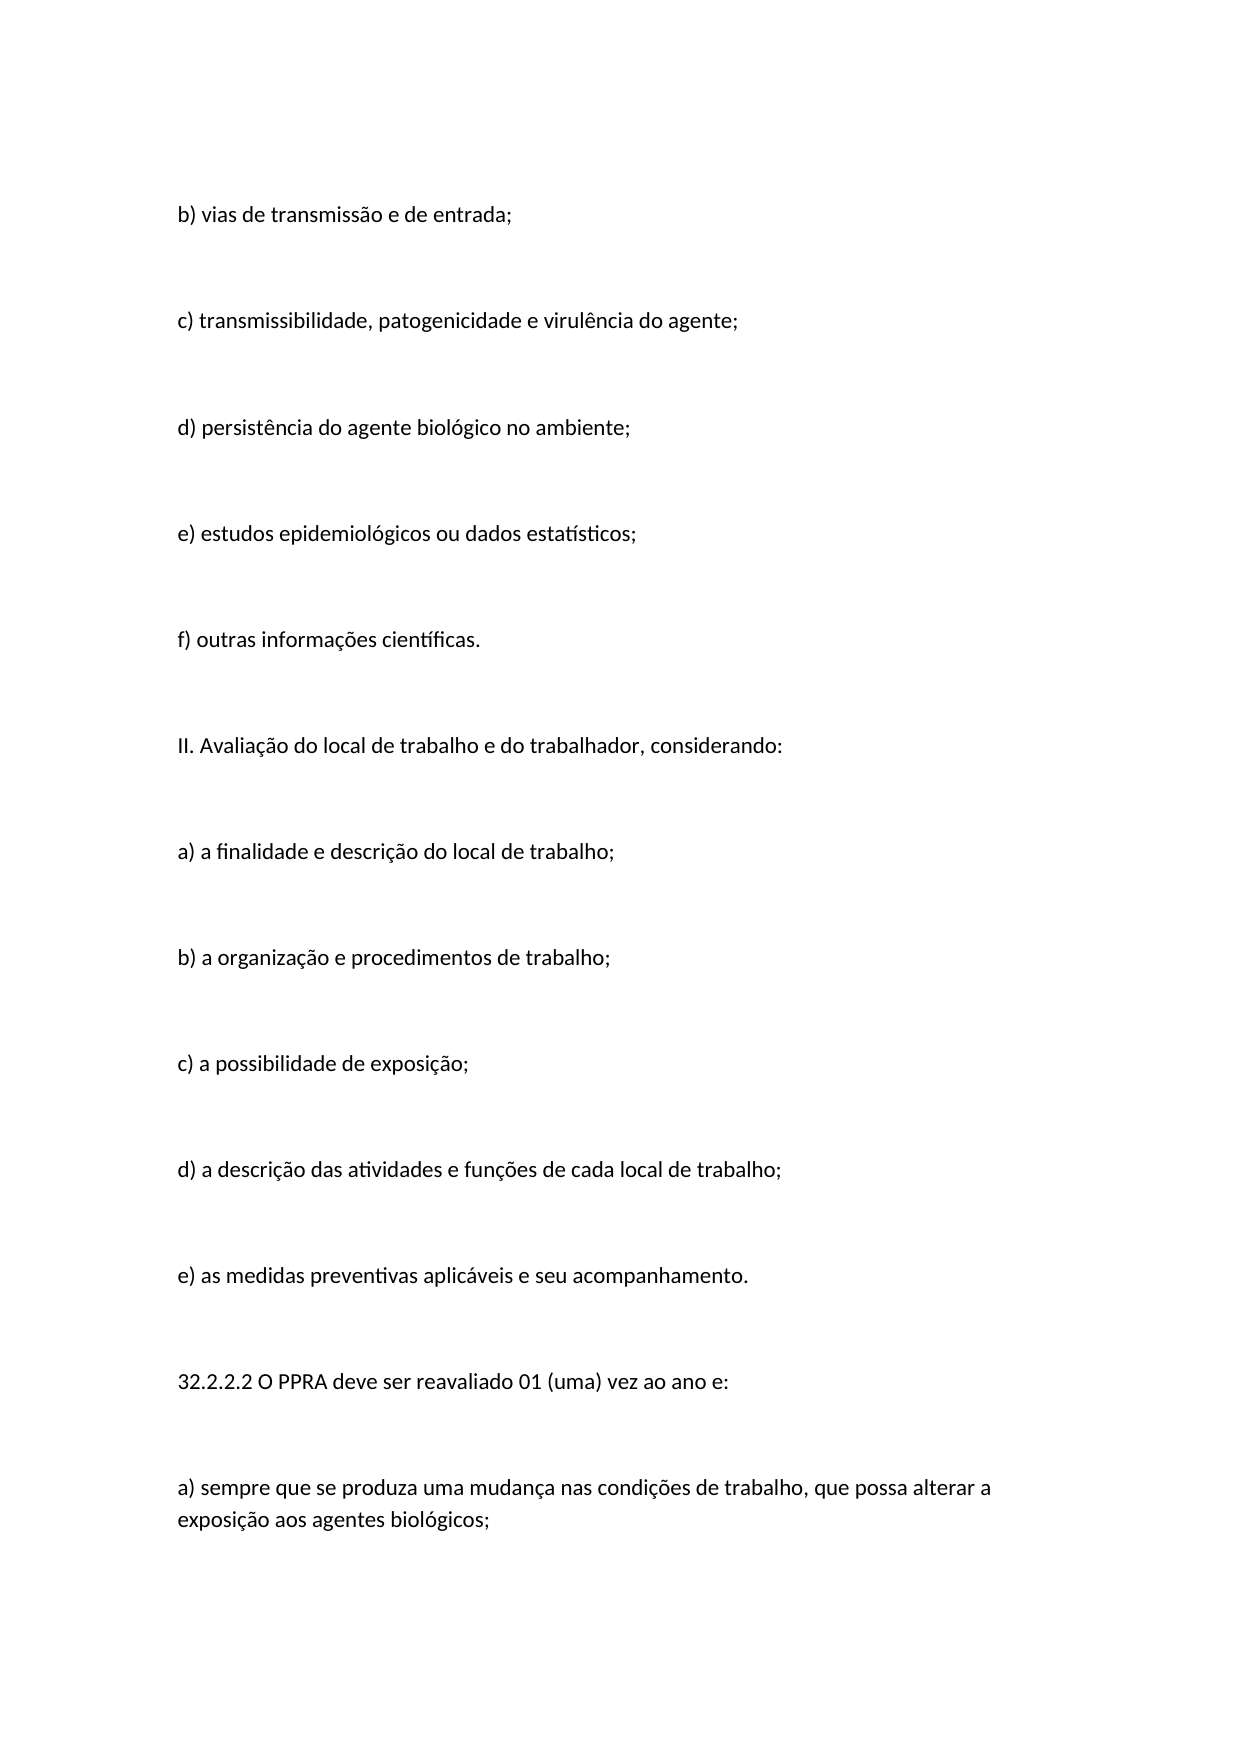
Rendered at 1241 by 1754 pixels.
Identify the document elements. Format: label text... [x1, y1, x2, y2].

text a) sempre que se produza uma mudança nas condições de trabalho, que possa alterar a exposição aos agentes biológicos; [177, 1473, 1063, 1533]
text f) outras informações científicas. [177, 625, 1063, 653]
text d) persistência do agente biológico no ambiente; [177, 413, 1063, 441]
text c) transmissibilidade, patogenicidade e virulência do agente; [177, 307, 1063, 335]
text e) estudos epidemiológicos ou dados estatísticos; [177, 519, 1063, 547]
text II. Avaliação do local de trabalho e do trabalhador, considerando: [177, 731, 1063, 759]
text d) a descrição das atividades e funções de cada local de trabalho; [177, 1155, 1063, 1183]
text b) a organização e procedimentos de trabalho; [177, 943, 1063, 971]
text b) vias de transmissão e de entrada; [177, 201, 1063, 229]
text e) as medidas preventivas aplicáveis e seu acompanhamento. [177, 1261, 1063, 1289]
text a) a finalidade e descrição do local de trabalho; [177, 837, 1063, 865]
text 32.2.2.2 O PPRA deve ser reavaliado 01 (uma) vez ao ano e: [177, 1367, 1063, 1395]
text c) a possibilidade de exposição; [177, 1049, 1063, 1077]
